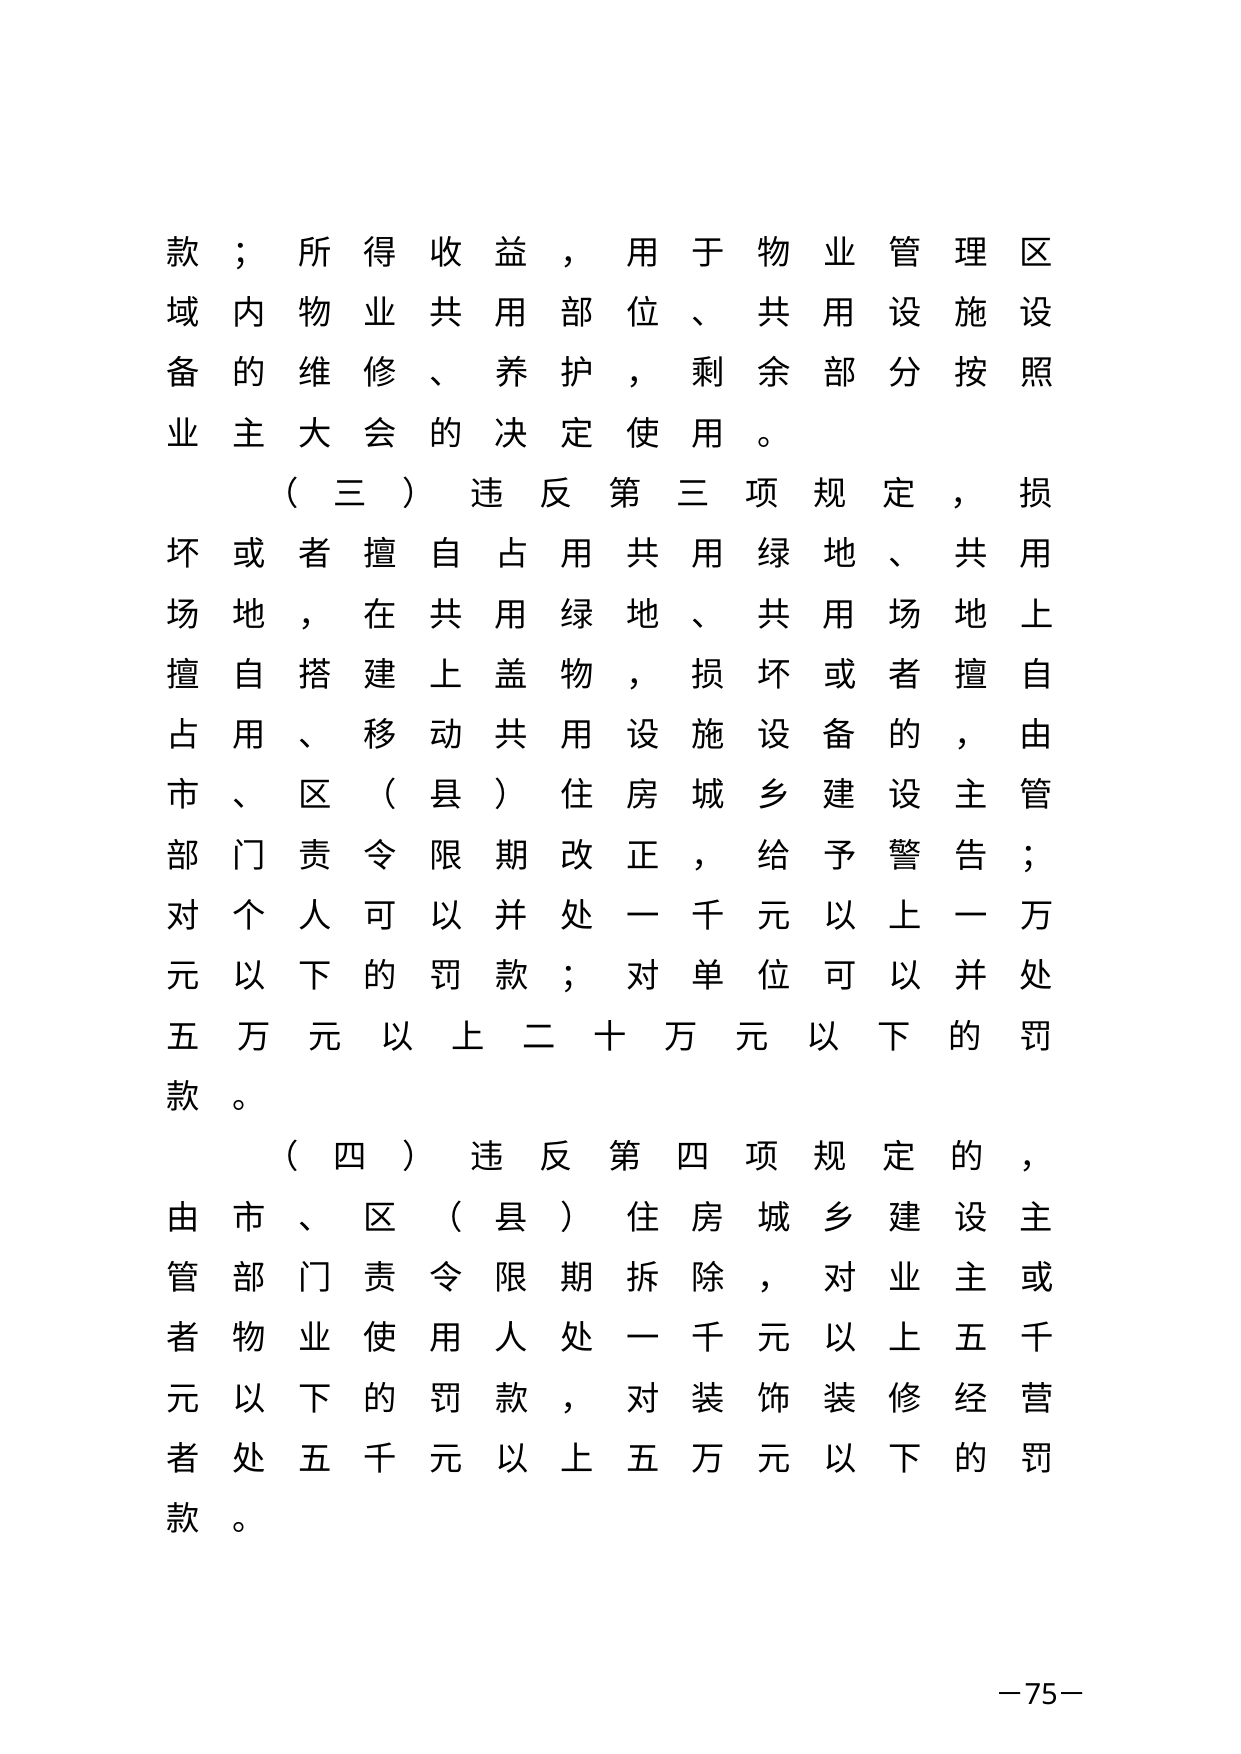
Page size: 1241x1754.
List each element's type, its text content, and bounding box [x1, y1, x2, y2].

text （四）违反第四项规定的，由市、区（县）住房城乡建设主管部门责令限期拆除，对业主或者物业使用人处一千元以上五千元以下的罚款，对装饰装修经营者处五千元以上五万元以下的罚款。 [167, 1124, 1085, 1546]
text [167, 219, 1085, 461]
text （三）违反第三项规定，损坏或者擅自占用共用绿地、共用场地，在共用绿地、共用场地上擅自搭建上盖物，损坏或者擅自占用、移动共用设施设备的，由市、区（县）住房城乡建设主管部门责令限期改正，给予警告；对个人可以并处一千元以上一万元以下的罚款；对单位可以并处五万元以上二十万元以下的罚款。 [167, 461, 1085, 1124]
